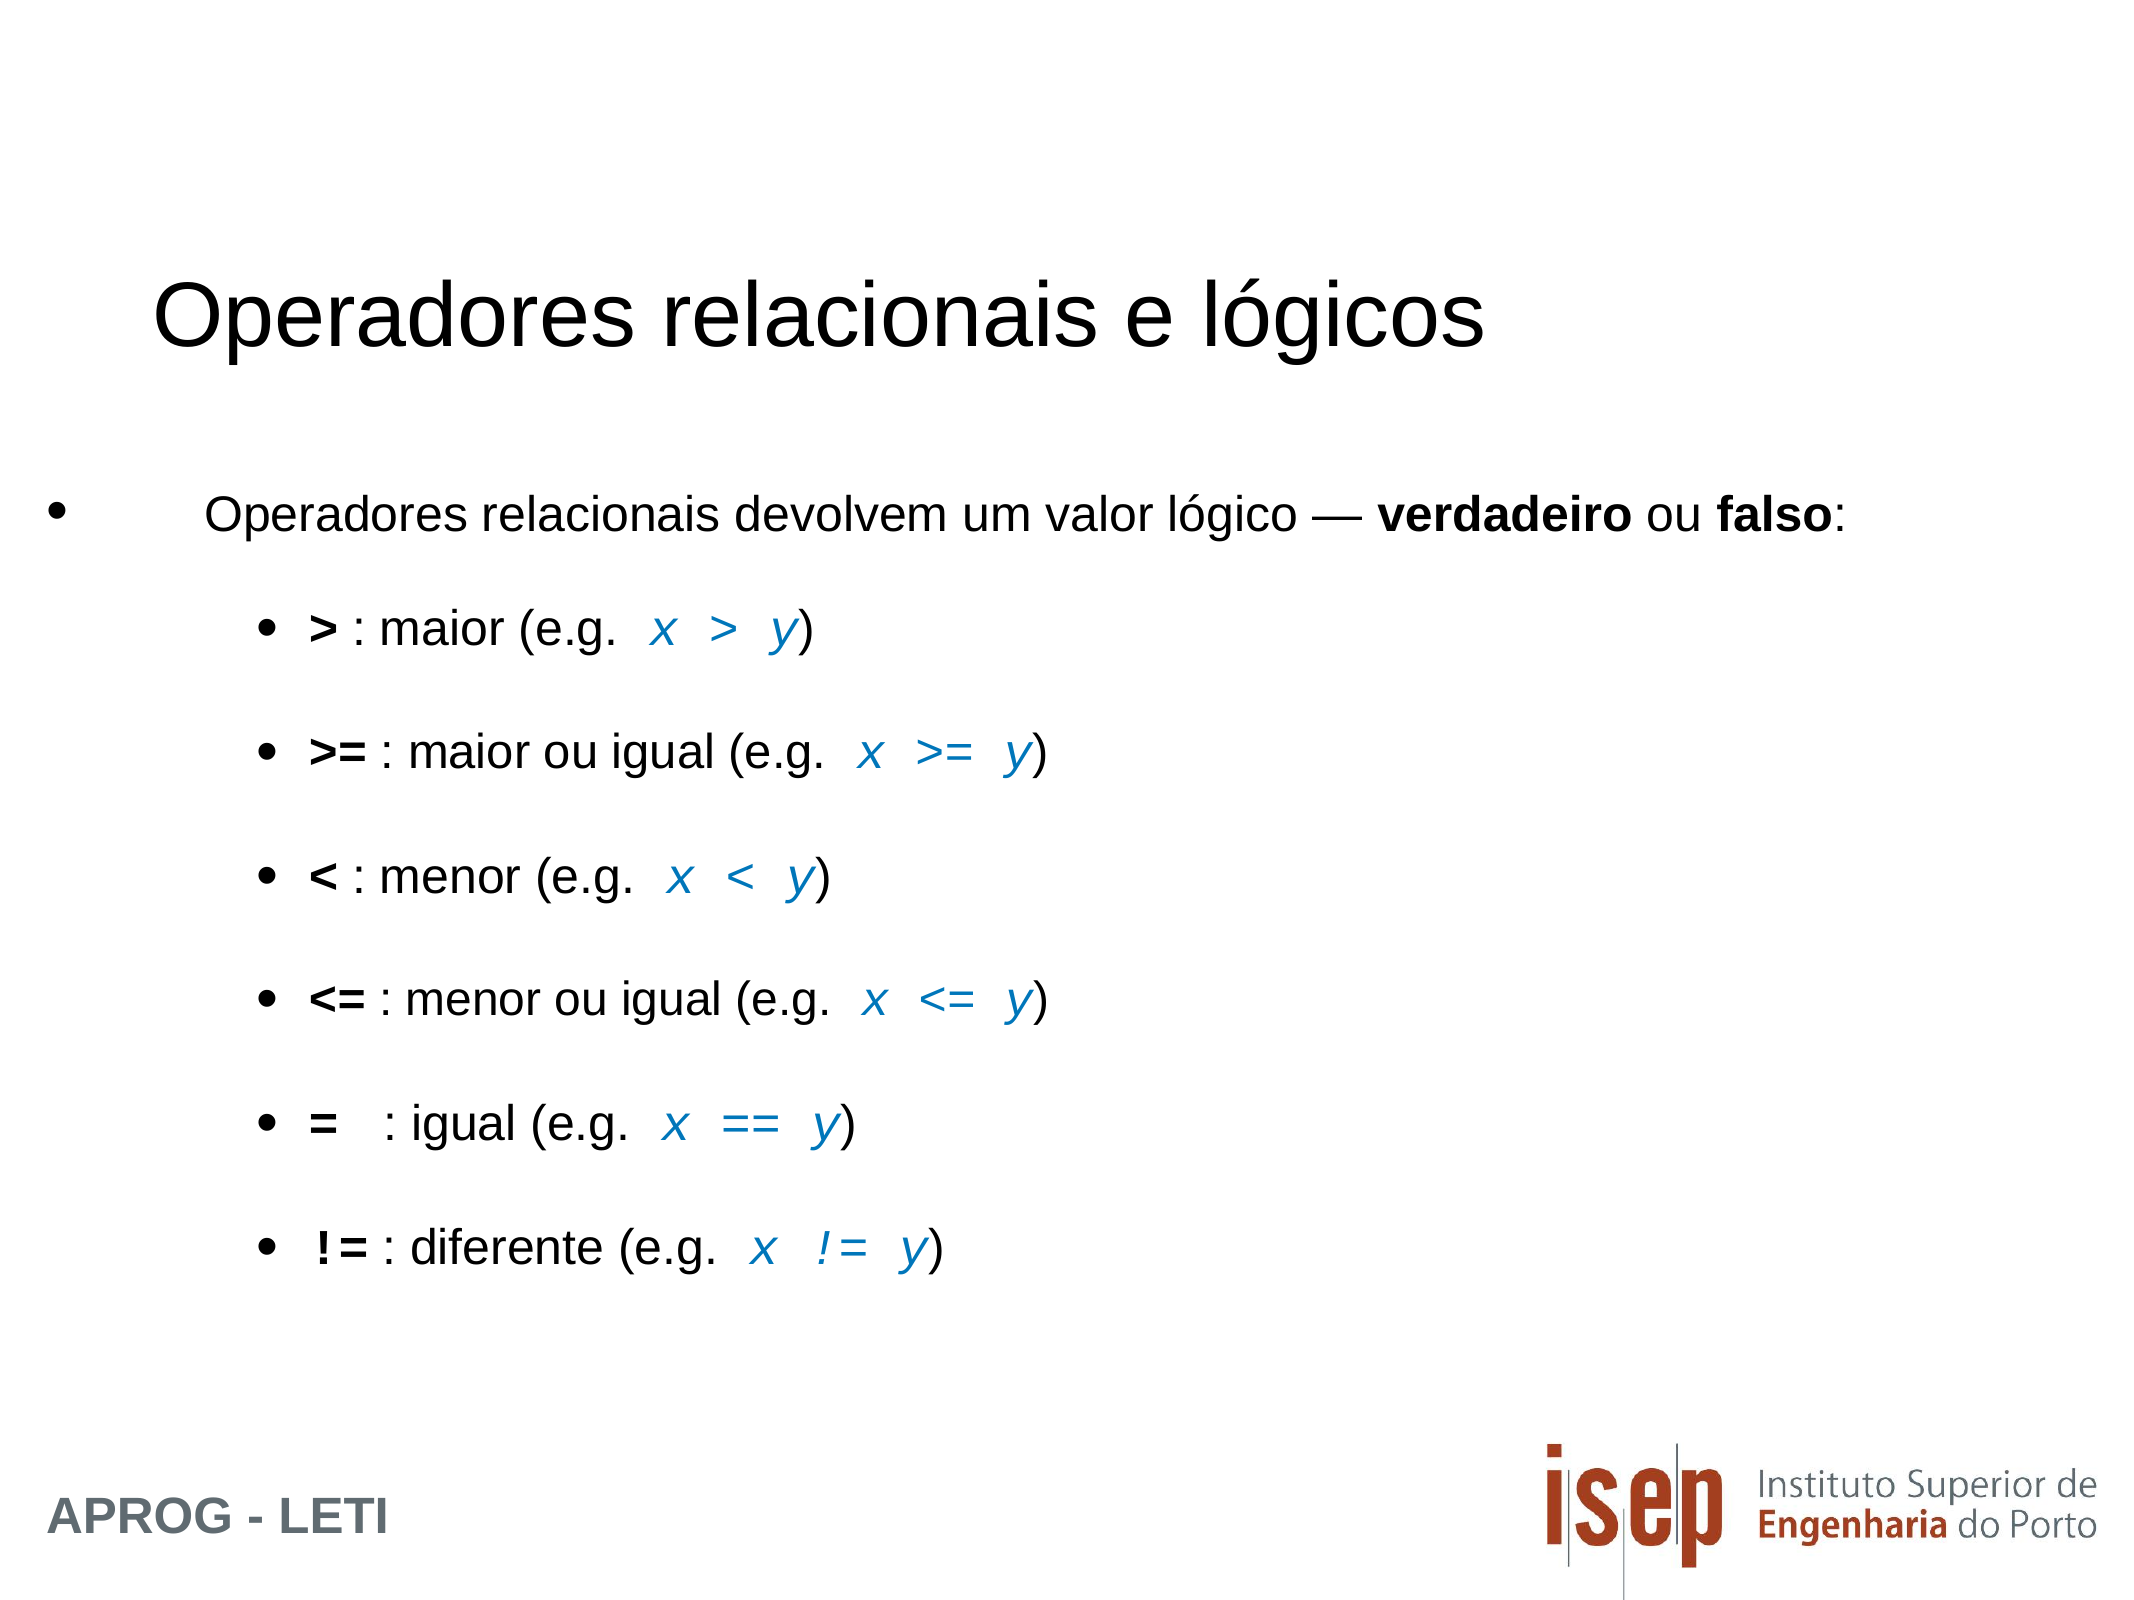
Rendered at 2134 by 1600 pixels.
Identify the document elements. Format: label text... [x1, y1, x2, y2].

text <= : menor ou igual (e.g. x <= y) [308, 970, 1983, 1029]
text • [256, 590, 279, 662]
text • [256, 714, 279, 786]
list Operadores relacionais devolvem um valor lógico — verdadeiro ou falso: [46, 473, 1983, 544]
text • [256, 1208, 279, 1280]
picture [1508, 1404, 2134, 1600]
list : igual (e.g. x == y) [308, 1093, 1983, 1156]
text • [256, 837, 279, 909]
list : menor (e.g. x < y) [308, 846, 1983, 908]
text >= : maior ou igual (e.g. x >= y) [308, 722, 1983, 783]
text APROG - LETI [46, 1486, 1983, 1544]
list : maior (e.g. x > y) [308, 599, 1983, 661]
text != : diferente (e.g. x != y) [308, 1217, 1983, 1279]
text • [256, 1085, 279, 1157]
text Operadores relacionais e lógicos [152, 261, 1983, 366]
text • [256, 961, 279, 1033]
